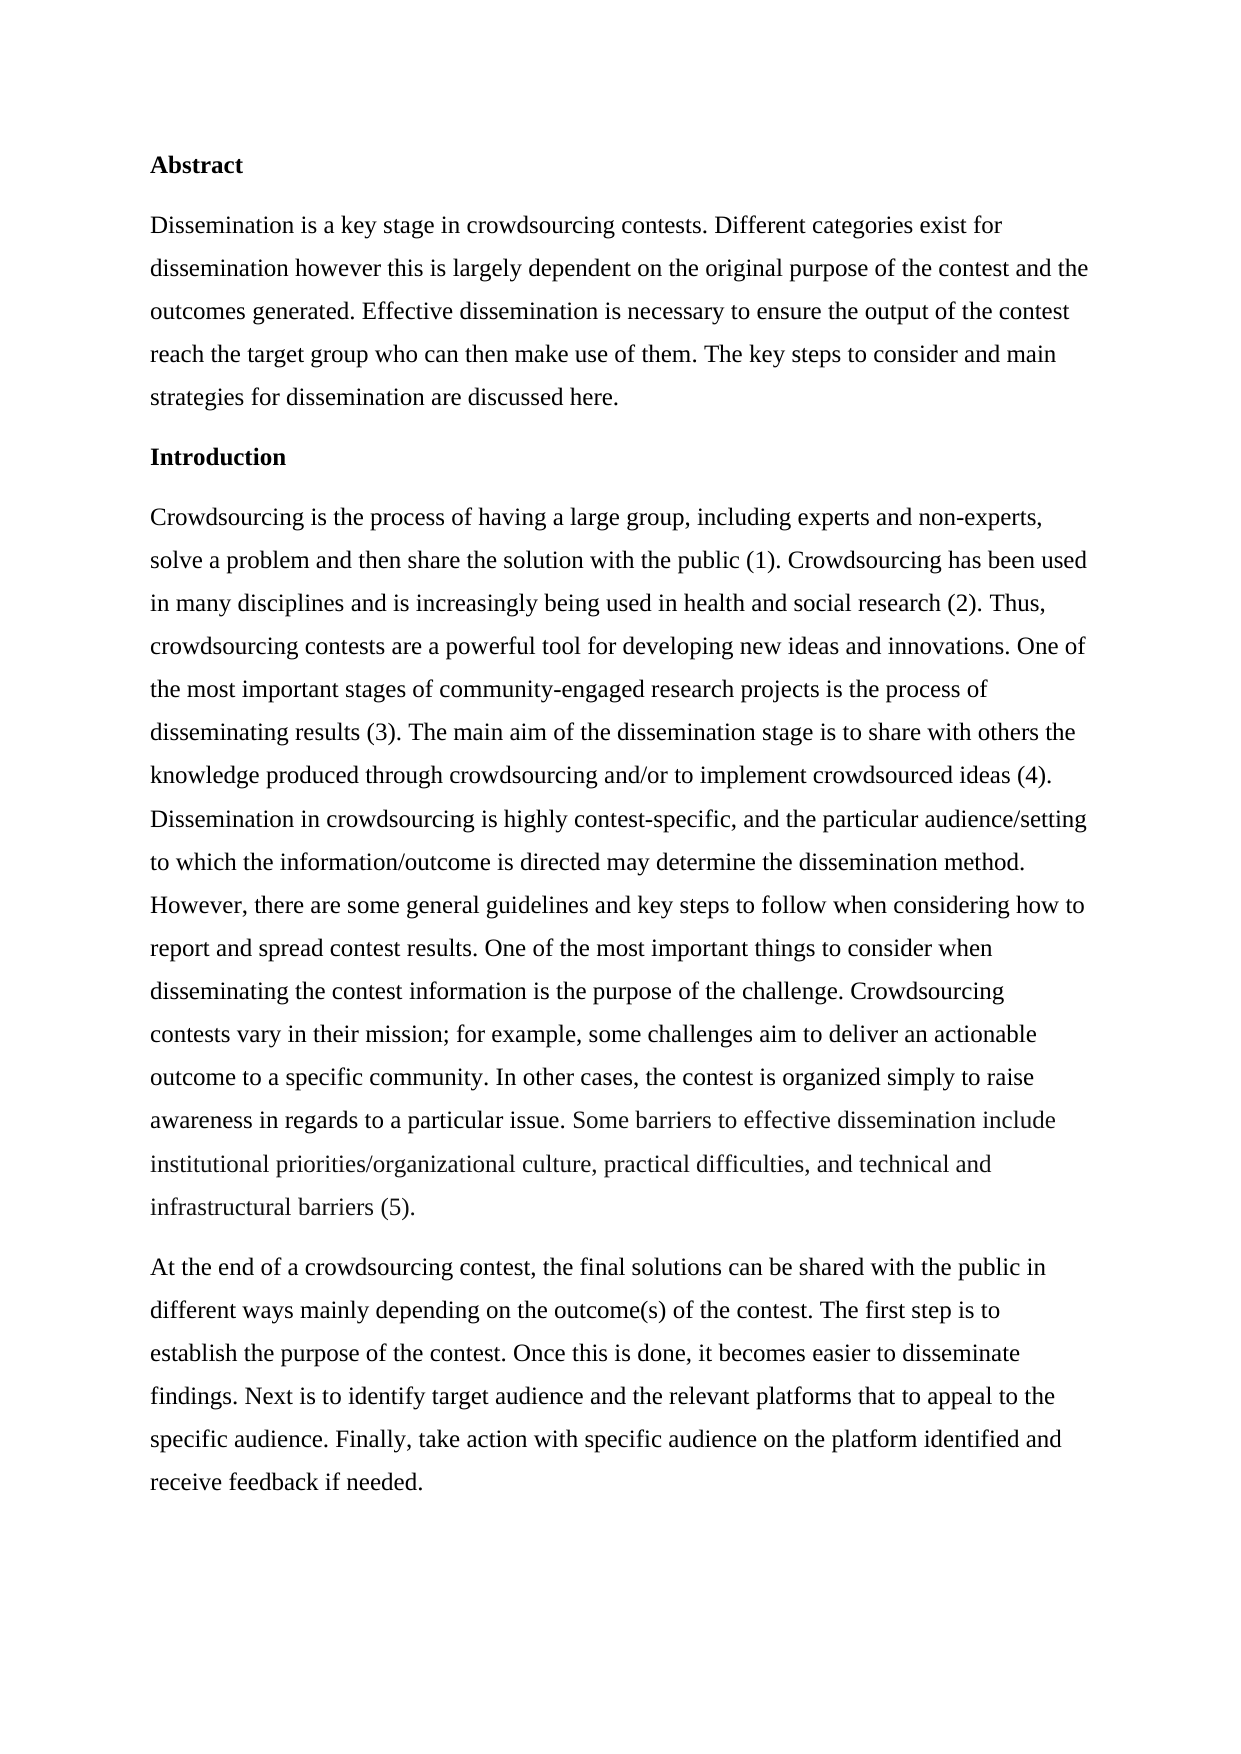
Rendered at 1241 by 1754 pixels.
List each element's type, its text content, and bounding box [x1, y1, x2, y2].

text Introduction [150, 442, 1090, 471]
text Dissemination is a key stage in crowdsourcing contests. Different categories exist for dissemination however this is largely dependent on the original purpose of the contest and the outcomes generated. Effective dissemination is necessary to ensure the output of the contest reach the target group who can then make use of them. The key steps to consider and main strategies for dissemination are discussed here. [150, 210, 1090, 411]
text At the end of a crowdsourcing contest, the final solutions can be shared with the public in different ways mainly depending on the outcome(s) of the contest. The first step is to establish the purpose of the contest. Once this is done, it becomes easier to disseminate findings. Next is to identify target audience and the relevant platforms that to appeal to the specific audience. Finally, take action with specific audience on the platform identified and receive feedback if needed. [150, 1252, 1090, 1496]
text Abstract [150, 150, 1090, 179]
text Crowdsourcing is the process of having a large group, including experts and non-experts, solve a problem and then share the solution with the public (1). Crowdsourcing has been used in many disciplines and is increasingly being used in health and social research (2). Thus, crowdsourcing contests are a powerful tool for developing new ideas and innovations. One of the most important stages of community-engaged research projects is the process of disseminating results (3). The main aim of the dissemination stage is to share with others the knowledge produced through crowdsourcing and/or to implement crowdsourced ideas (4). Dissemination in crowdsourcing is highly contest-specific, and the particular audience/setting to which the information/outcome is directed may determine the dissemination method. However, there are some general guidelines and key steps to follow when considering how to report and spread contest results. One of the most important things to consider when disseminating the contest information is the purpose of the challenge. Crowdsourcing contests vary in their mission; for example, some challenges aim to deliver an actionable outcome to a specific community. In other cases, the contest is organized simply to raise awareness in regards to a particular issue. Some barriers to effective dissemination include institutional priorities/organizational culture, practical difficulties, and technical and infrastructural barriers (5). [150, 502, 1090, 1221]
